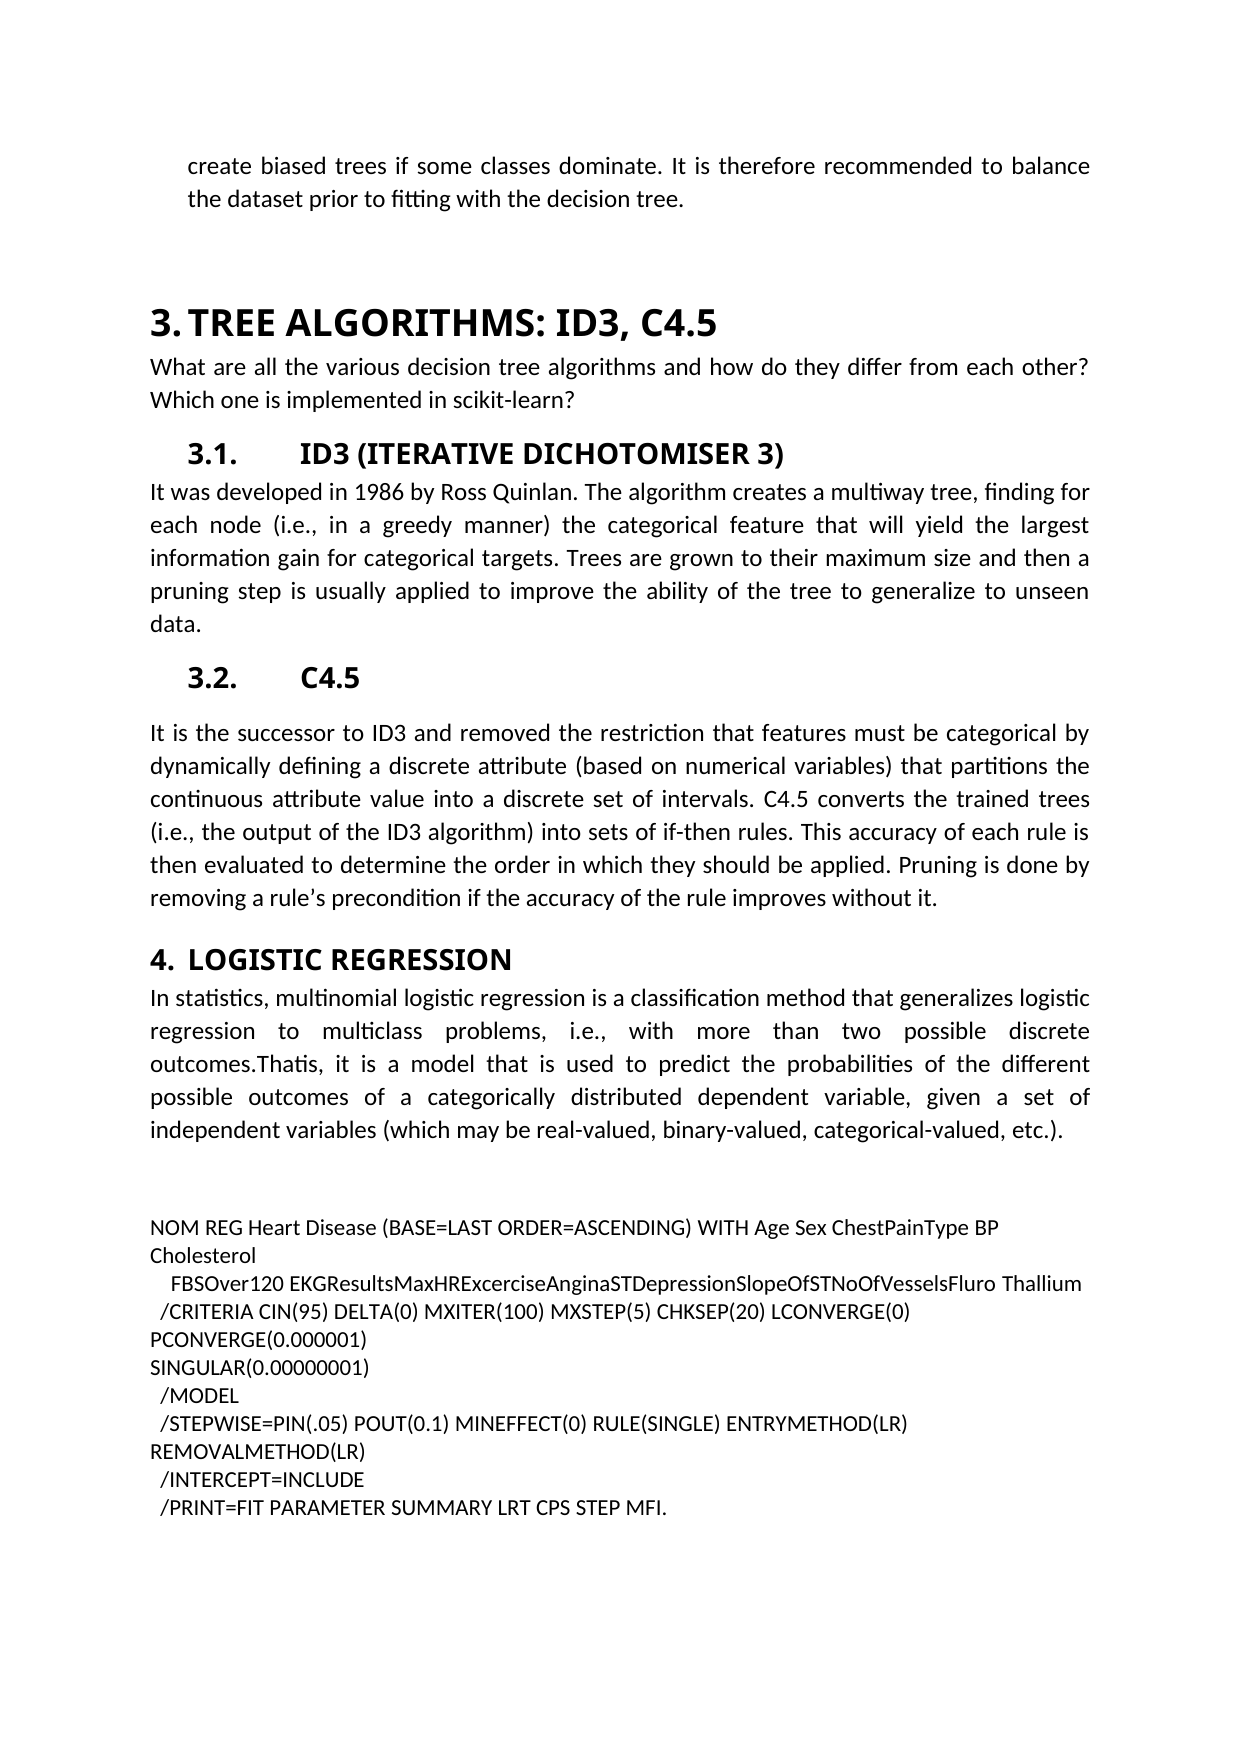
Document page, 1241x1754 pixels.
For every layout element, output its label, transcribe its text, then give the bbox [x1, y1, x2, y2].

text In statistics, multinomial logistic regression is a classification method that generalizes logistic regression to multiclass problems, i.e., with more than two possible discrete outcomes.Thatis, it is a model that is used to predict the probabilities of the different possible outcomes of a categorically distributed dependent variable, given a set of independent variables (which may be real-valued, binary-valued, categorical-valued, etc.). [150, 982, 1090, 1144]
text /STEPWISE=PIN(.05) POUT(0.1) MINEFFECT(0) RULE(SINGLE) ENTRYMETHOD(LR) REMOVALMETHOD(LR) [150, 1409, 1090, 1465]
list C4.5 [187, 658, 1090, 697]
text It was developed in 1986 by Ross Quinlan. The algorithm creates a multiway tree, finding for each node (i.e., in a greedy manner) the categorical feature that will yield the largest information gain for categorical targets. Trees are grown to their maximum size and then a pruning step is usually applied to improve the ability of the tree to generalize to unseen data. [150, 476, 1090, 638]
text /CRITERIA CIN(95) DELTA(0) MXITER(100) MXSTEP(5) CHKSEP(20) LCONVERGE(0) PCONVERGE(0.000001) [150, 1297, 1090, 1353]
text /INTERCEPT=INCLUDE [150, 1465, 1090, 1493]
text What are all the various decision tree algorithms and how do they differ from each other? Which one is implemented in scikit-learn? [150, 351, 1090, 414]
text It is the successor to ID3 and removed the restriction that features must be categorical by dynamically defining a discrete attribute (based on numerical variables) that partitions the continuous attribute value into a discrete set of intervals. C4.5 converts the trained trees (i.e., the output of the ID3 algorithm) into sets of if-then rules. This accuracy of each rule is then evaluated to determine the order in which they should be applied. Pruning is done by removing a rule’s precondition if the accuracy of the rule improves without it. [150, 717, 1090, 912]
subtitle TREE ALGORITHMS: ID3, C4.5 [150, 296, 1090, 347]
subtitle LOGISTIC REGRESSION [150, 939, 1090, 979]
subtitle ID3 (ITERATIVE DICHOTOMISER 3) [187, 433, 1090, 473]
text FBSOver120 EKGResultsMaxHRExcerciseAnginaSTDepressionSlopeOfSTNoOfVesselsFluro Thallium [150, 1269, 1090, 1297]
text NOM REG Heart Disease (BASE=LAST ORDER=ASCENDING) WITH Age Sex ChestPainType BP Cholesterol [150, 1213, 1090, 1269]
text /MODEL [150, 1381, 1090, 1409]
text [187, 150, 1090, 213]
text /PRINT=FIT PARAMETER SUMMARY LRT CPS STEP MFI. [150, 1493, 1090, 1521]
text SINGULAR(0.00000001) [150, 1353, 1090, 1381]
